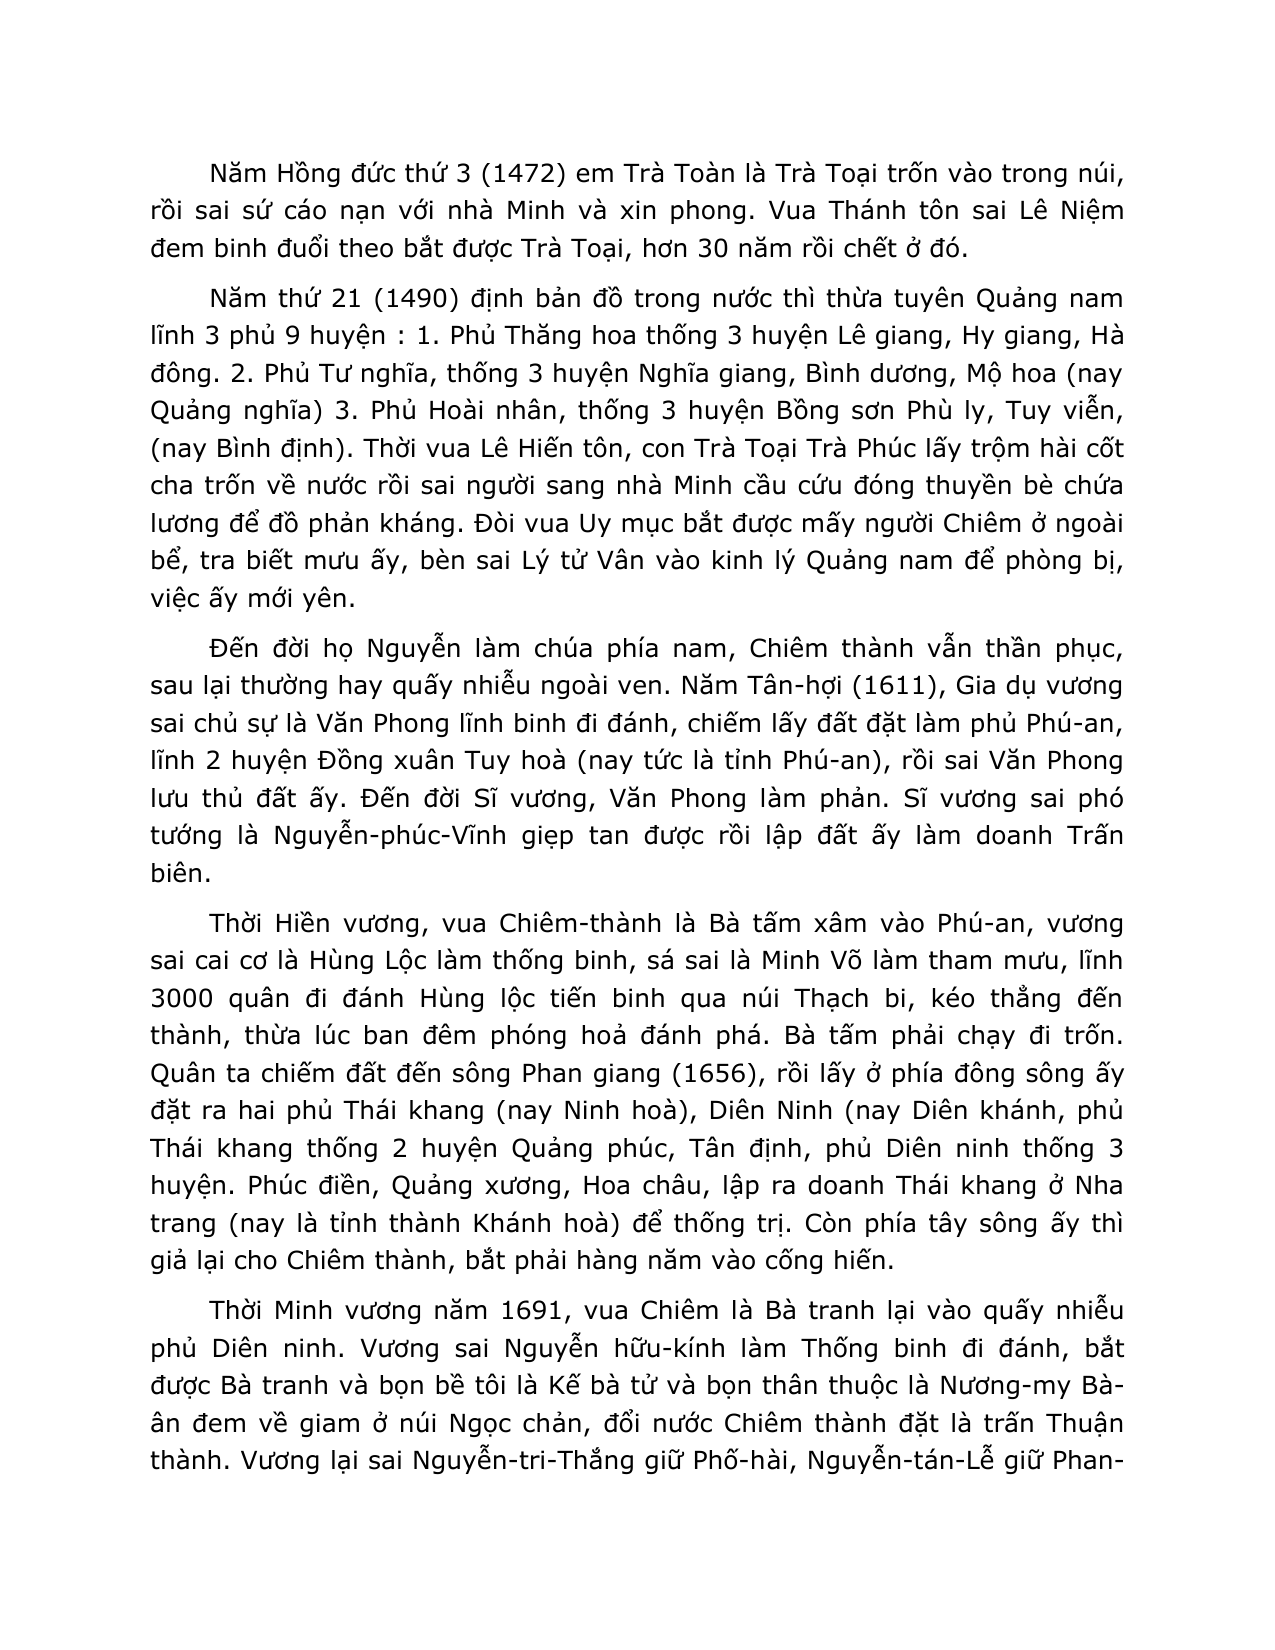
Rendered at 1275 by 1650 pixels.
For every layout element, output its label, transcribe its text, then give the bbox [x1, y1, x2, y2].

text Thời Hiền vương, vua Chiêm-thành là Bà tấm xâm vào Phú-an, vương sai cai cơ là Hùng Lộc làm thống binh, sá sai là Minh Võ làm tham mưu, lĩnh 3000 quân đi đánh Hùng lộc tiến binh qua núi Thạch bi, kéo thẳng đến thành, thừa lúc ban đêm phóng hoả đánh phá. Bà tấm phải chạy đi trốn. Quân ta chiếm đất đến sông Phan giang (1656), rồi lấy ở phía đông sông ấy đặt ra hai phủ Thái khang (nay Ninh hoà), Diên Ninh (nay Diên khánh, phủ Thái khang thống 2 huyện Quảng phúc, Tân định, phủ Diên ninh thống 3 huyện. Phúc điền, Quảng xương, Hoa châu, lập ra doanh Thái khang ở Nha trang (nay là tỉnh thành Khánh hoà) để thống trị. Còn phía tây sông ấy thì giả lại cho Chiêm thành, bắt phải hàng năm vào cống hiến. [150, 900, 1125, 1275]
text Đến đời họ Nguyễn làm chúa phía nam, Chiêm thành vẫn thần phục, sau lại thường hay quấy nhiễu ngoài ven. Năm Tân-hợi (1611), Gia dụ vương sai chủ sự là Văn Phong lĩnh binh đi đánh, chiếm lấy đất đặt làm phủ Phú-an, lĩnh 2 huyện Đồng xuân Tuy hoà (nay tức là tỉnh Phú-an), rồi sai Văn Phong lưu thủ đất ấy. Đến đời Sĩ vương, Văn Phong làm phản. Sĩ vương sai phó tướng là Nguyễn-phúc-Vĩnh giẹp tan được rồi lập đất ấy làm doanh Trấn biên. [150, 625, 1125, 887]
text Năm thứ 21 (1490) định bản đồ trong nước thì thừa tuyên Quảng nam lĩnh 3 phủ 9 huyện : 1. Phủ Thăng hoa thống 3 huyện Lê giang, Hy giang, Hà đông. 2. Phủ Tư nghĩa, thống 3 huyện Nghĩa giang, Bình dương, Mộ hoa (nay Quảng nghĩa) 3. Phủ Hoài nhân, thống 3 huyện Bồng sơn Phù ly, Tuy viễn, (nay Bình định). Thời vua Lê Hiến tôn, con Trà Toại Trà Phúc lấy trộm hài cốt cha trốn về nước rồi sai người sang nhà Minh cầu cứu đóng thuyền bè chứa lương để đồ phản kháng. Đòi vua Uy mục bắt được mấy người Chiêm ở ngoài bể, tra biết mưu ấy, bèn sai Lý tử Vân vào kinh lý Quảng nam để phòng bị, việc ấy mới yên. [150, 275, 1125, 612]
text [150, 1287, 1125, 1475]
text Năm Hồng đức thứ 3 (1472) em Trà Toàn là Trà Toại trốn vào trong núi, rồi sai sứ cáo nạn với nhà Minh và xin phong. Vua Thánh tôn sai Lê Niệm đem binh đuổi theo bắt được Trà Toại, hơn 30 năm rồi chết ở đó. [150, 150, 1125, 262]
